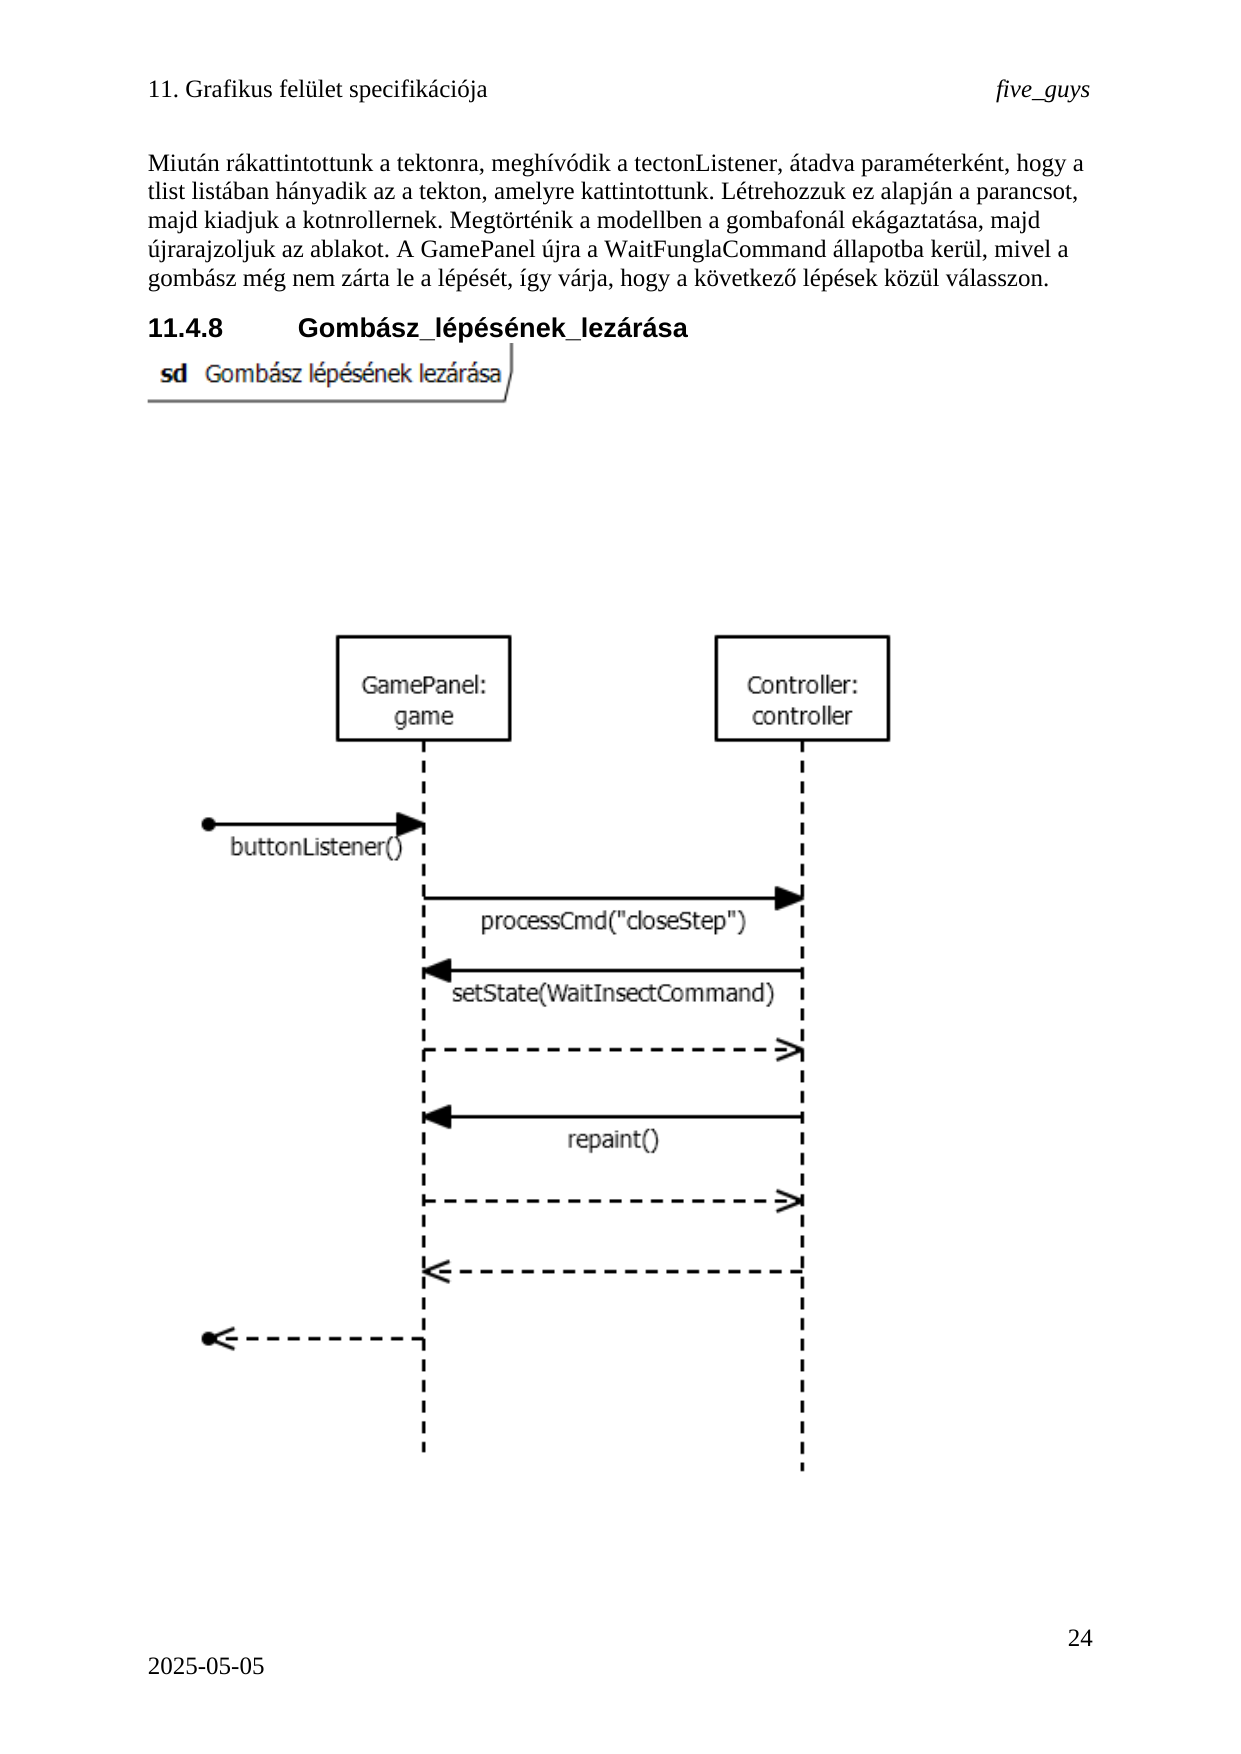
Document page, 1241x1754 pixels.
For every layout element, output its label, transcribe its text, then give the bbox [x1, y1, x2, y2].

picture [147, 343, 906, 1487]
text Miután rákattintottunk a tektonra, meghívódik a tectonListener, átadva paraméterként, hogy a tlist listában hányadik az a tekton, amelyre kattintottunk. Létrehozzuk ez alapján a parancsot, majd kiadjuk a kotnrollernek. Megtörténik a modellben a gombafonál ekágaztatása, majd újrarajzoljuk az ablakot. A GamePanel újra a WaitFunglaCommand állapotba kerül, mivel a gombász még nem zárta le a lépését, így várja, hogy a következő lépések közül válasszon. [148, 148, 1093, 291]
subtitle Gombász_lépésének_lezárása [148, 312, 1093, 343]
